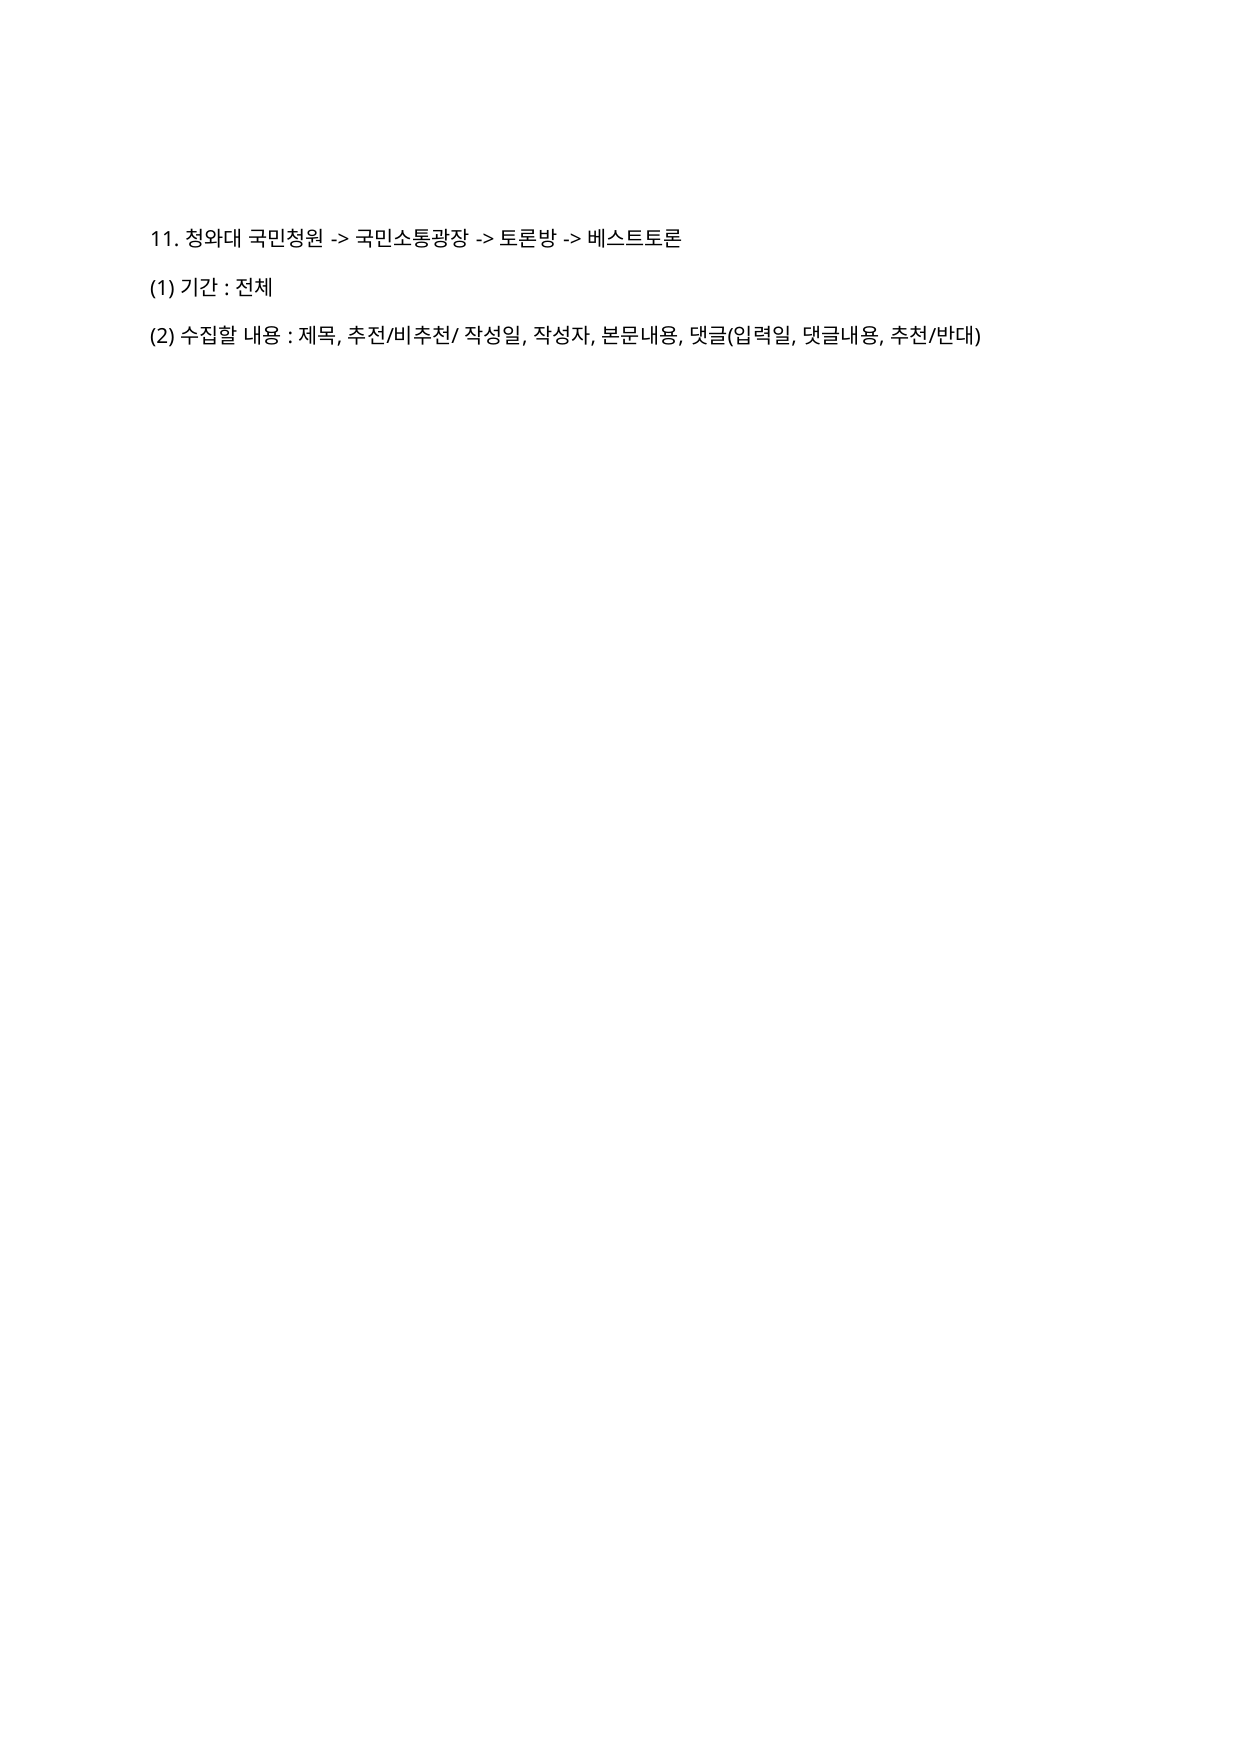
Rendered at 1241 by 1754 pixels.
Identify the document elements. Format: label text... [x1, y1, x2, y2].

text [150, 319, 1090, 350]
text 11. 청와대 국민청원 -> 국민소통광장 -> 토론방 -> 베스트토론 [150, 223, 1090, 253]
text (1) 기간 : 전체 [150, 271, 1090, 301]
